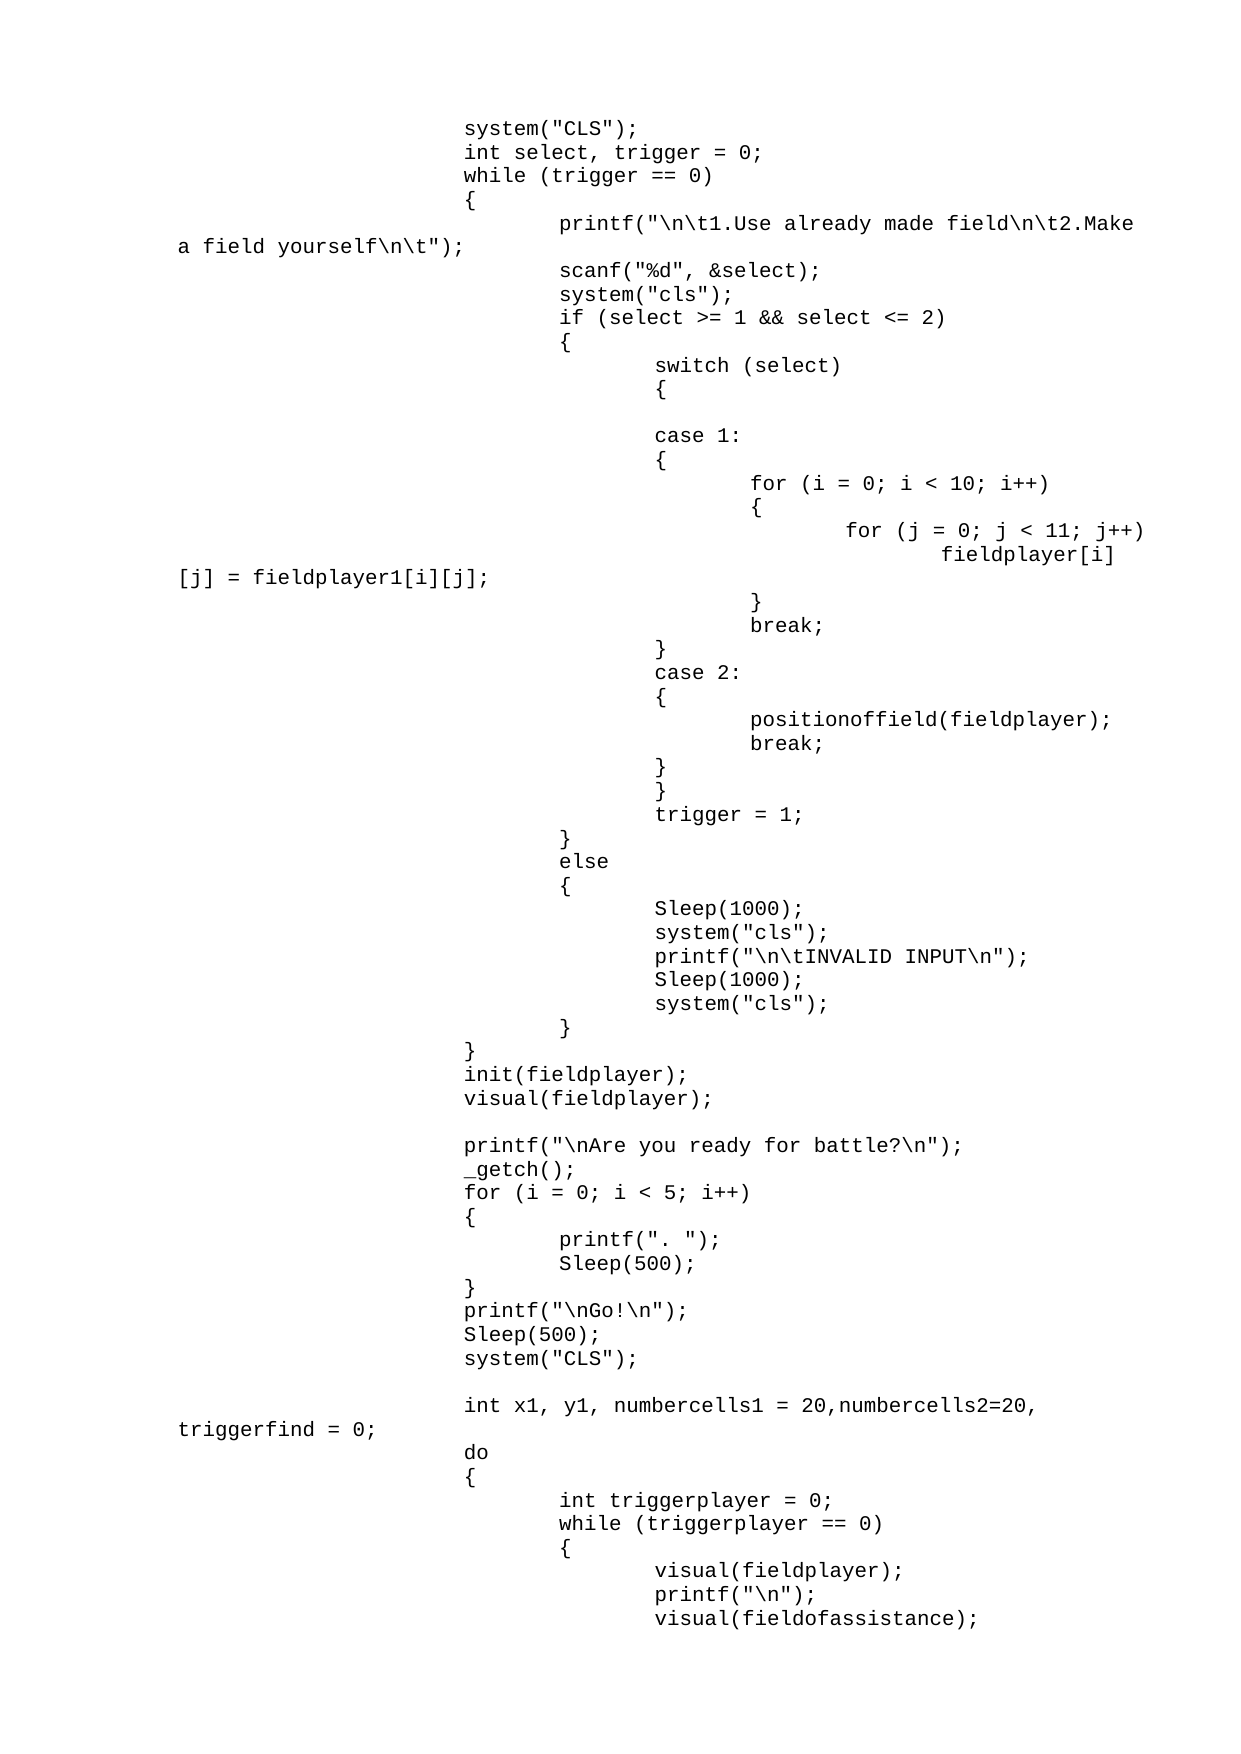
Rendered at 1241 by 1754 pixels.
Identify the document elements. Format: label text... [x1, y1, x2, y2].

text for (j = 0; j < 11; j++) [177, 520, 1152, 544]
text { [177, 1537, 1152, 1561]
text system("cls"); [177, 922, 1152, 946]
text system("CLS"); [177, 118, 1152, 142]
text do [177, 1442, 1152, 1466]
text printf("\nGo!\n"); [177, 1300, 1152, 1324]
text for (i = 0; i < 10; i++) [177, 473, 1152, 496]
text int select, trigger = 0; [177, 142, 1152, 165]
text printf(". "); [177, 1229, 1152, 1253]
text { [177, 1466, 1152, 1489]
text scanf("%d", &select); [177, 260, 1152, 284]
text printf("\n\t1.Use already made field\n\t2.Make a field yourself\n\t"); [177, 213, 1152, 260]
text } [177, 780, 1152, 804]
text } [177, 591, 1152, 615]
text Sleep(500); [177, 1324, 1152, 1348]
text { [177, 1206, 1152, 1229]
text visual(fieldofassistance); [177, 1608, 1152, 1631]
text Sleep(1000); [177, 898, 1152, 922]
text } [177, 1040, 1152, 1064]
text system("CLS"); [177, 1348, 1152, 1371]
text else [177, 851, 1152, 875]
text int triggerplayer = 0; [177, 1489, 1152, 1513]
text { [177, 496, 1152, 520]
text trigger = 1; [177, 804, 1152, 827]
text fieldplayer[i][j] = fieldplayer1[i][j]; [177, 544, 1152, 591]
text break; [177, 733, 1152, 757]
text if (select >= 1 && select <= 2) [177, 307, 1152, 331]
text system("cls"); [177, 993, 1152, 1017]
text break; [177, 615, 1152, 638]
text switch (select) [177, 354, 1152, 378]
text { [177, 686, 1152, 709]
text { [177, 331, 1152, 354]
text int x1, y1, numbercells1 = 20,numbercells2=20, triggerfind = 0; [177, 1395, 1152, 1442]
text for (i = 0; i < 5; i++) [177, 1182, 1152, 1206]
text { [177, 189, 1152, 213]
text } [177, 1017, 1152, 1040]
text printf("\nAre you ready for battle?\n"); [177, 1135, 1152, 1158]
text { [177, 449, 1152, 473]
text Sleep(1000); [177, 969, 1152, 993]
text printf("\n"); [177, 1584, 1152, 1608]
text { [177, 378, 1152, 402]
text visual(fieldplayer); [177, 1561, 1152, 1584]
text while (trigger == 0) [177, 165, 1152, 189]
text while (triggerplayer == 0) [177, 1513, 1152, 1537]
text } [177, 757, 1152, 780]
text case 1: [177, 426, 1152, 449]
text visual(fieldplayer); [177, 1088, 1152, 1111]
text system("cls"); [177, 284, 1152, 307]
text Sleep(500); [177, 1253, 1152, 1277]
text case 2: [177, 662, 1152, 686]
text printf("\n\tINVALID INPUT\n"); [177, 946, 1152, 969]
text } [177, 638, 1152, 662]
text positionoffield(fieldplayer); [177, 709, 1152, 733]
text } [177, 827, 1152, 851]
text init(fieldplayer); [177, 1064, 1152, 1088]
text } [177, 1277, 1152, 1300]
text { [177, 875, 1152, 898]
text _getch(); [177, 1158, 1152, 1182]
